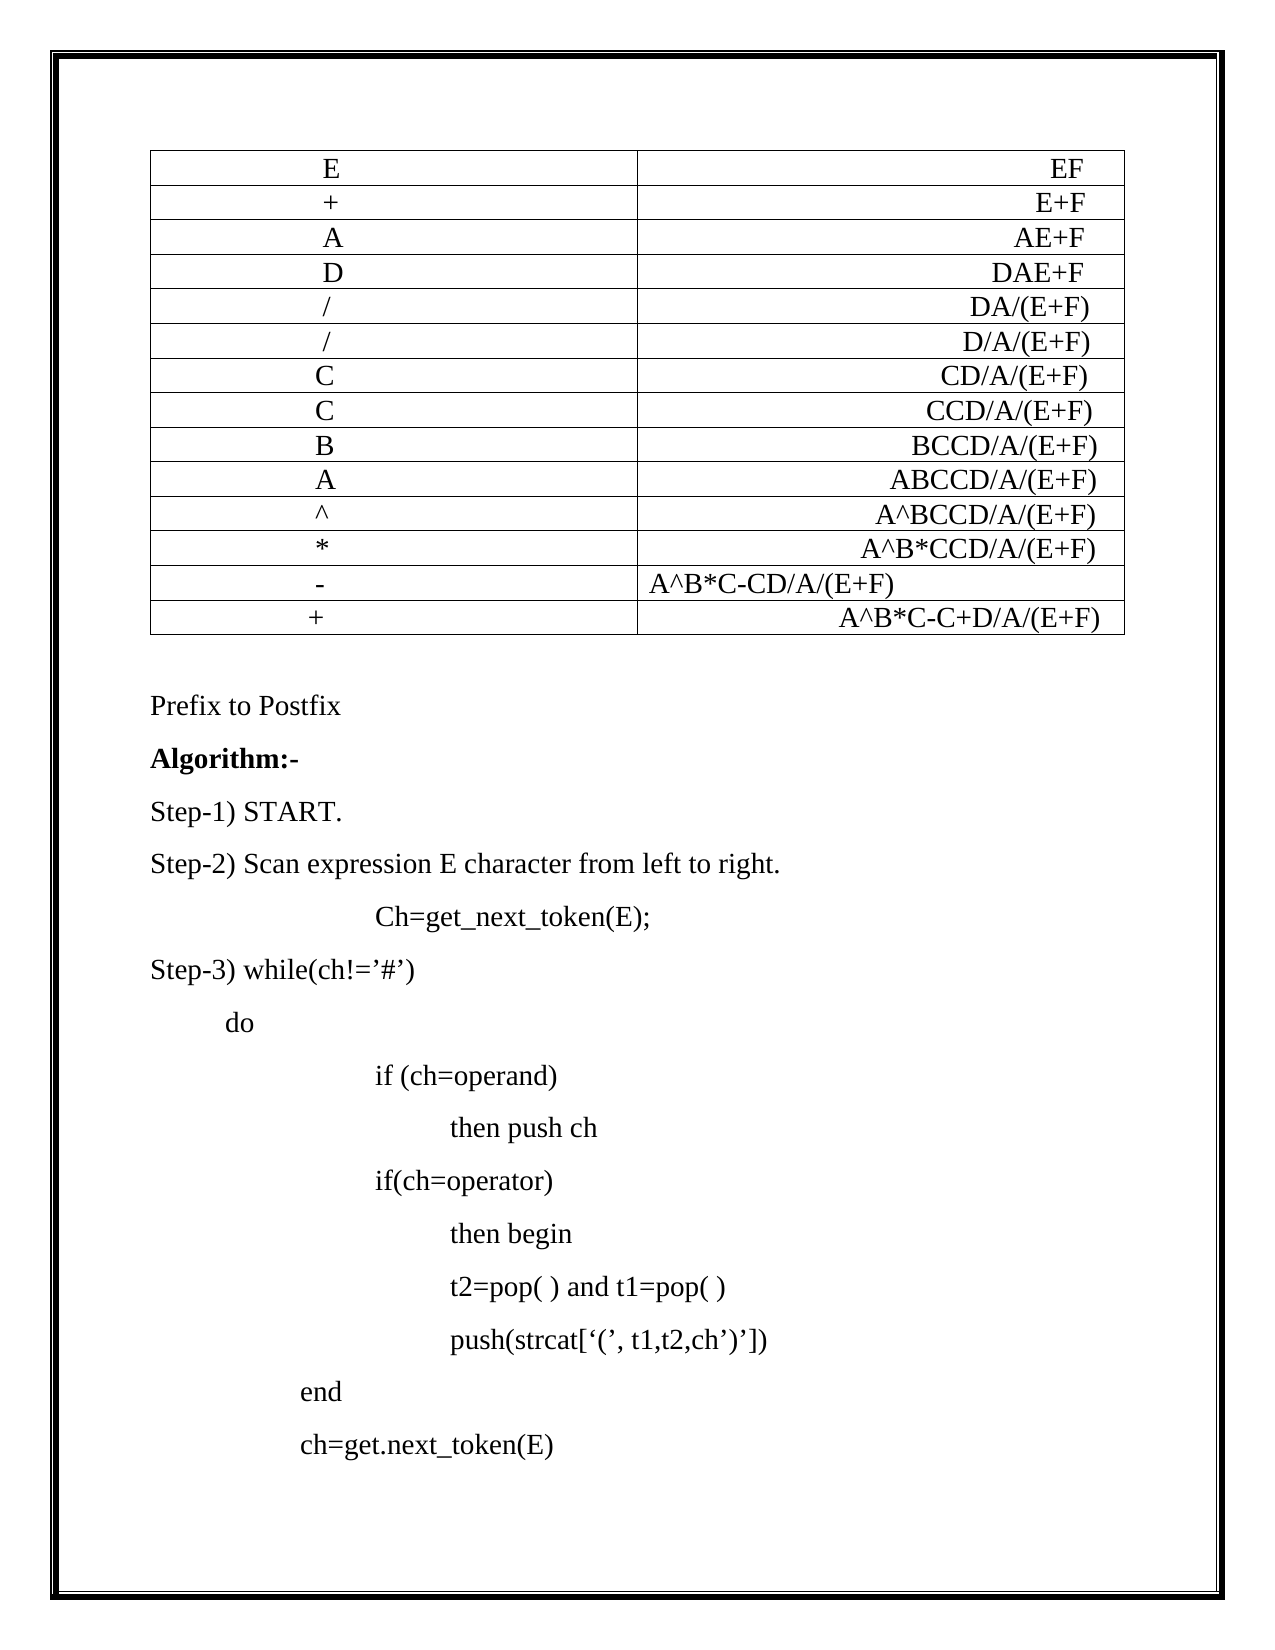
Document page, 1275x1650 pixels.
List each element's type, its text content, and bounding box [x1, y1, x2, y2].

table_cell DAE+F [638, 255, 1124, 288]
table_cell DA/(E+F) [638, 289, 1124, 323]
table_cell A^B*C-C+D/A/(E+F) [638, 601, 1124, 634]
text ch=get.next_token(E) [150, 1427, 1125, 1461]
text do [150, 1005, 1125, 1038]
table_cell / [151, 324, 637, 357]
text push(strcat[‘(’, t1,t2,ch’)’]) [150, 1322, 1125, 1355]
text Step-3) while(ch!=’#’) [150, 952, 1125, 986]
table_cell D/A/(E+F) [638, 324, 1124, 357]
table_cell / [151, 289, 637, 323]
text then begin [150, 1216, 1125, 1250]
text end [150, 1374, 1125, 1408]
table_cell E+F [638, 186, 1124, 219]
table_cell E [151, 151, 637, 184]
table_cell BCCD/A/(E+F) [638, 428, 1124, 461]
table_cell A^B*CCD/A/(E+F) [638, 531, 1124, 565]
text Prefix to Postfix [150, 688, 1125, 722]
table_cell ABCCD/A/(E+F) [638, 462, 1124, 496]
text if (ch=operand) [150, 1058, 1125, 1091]
table_cell + [151, 601, 637, 634]
table_cell A^BCCD/A/(E+F) [638, 497, 1124, 530]
table_cell - [151, 566, 637, 599]
text Step-2) Scan expression E character from left to right. [150, 846, 1125, 880]
table_cell EF [638, 151, 1124, 184]
text Step-1) START. [150, 794, 1125, 827]
table_cell D [151, 255, 637, 288]
table_cell * [151, 531, 637, 565]
table_cell B [151, 428, 637, 461]
text then push ch [150, 1111, 1125, 1144]
text if(ch=operator) [150, 1163, 1125, 1197]
text Ch=get_next_token(E); [150, 899, 1125, 933]
table_cell AE+F [638, 220, 1124, 254]
text Algorithm:- [150, 741, 1125, 774]
table_cell A [151, 462, 637, 496]
table_cell CCD/A/(E+F) [638, 393, 1124, 427]
table_cell A [151, 220, 637, 254]
table_cell + [151, 186, 637, 219]
text t2=pop( ) and t1=pop( ) [150, 1269, 1125, 1302]
table_cell C [151, 359, 637, 392]
table_cell C [151, 393, 637, 427]
table_cell A^B*C-CD/A/(E+F) [638, 566, 1124, 599]
table_cell CD/A/(E+F) [638, 359, 1124, 392]
table_cell ^ [151, 497, 637, 530]
